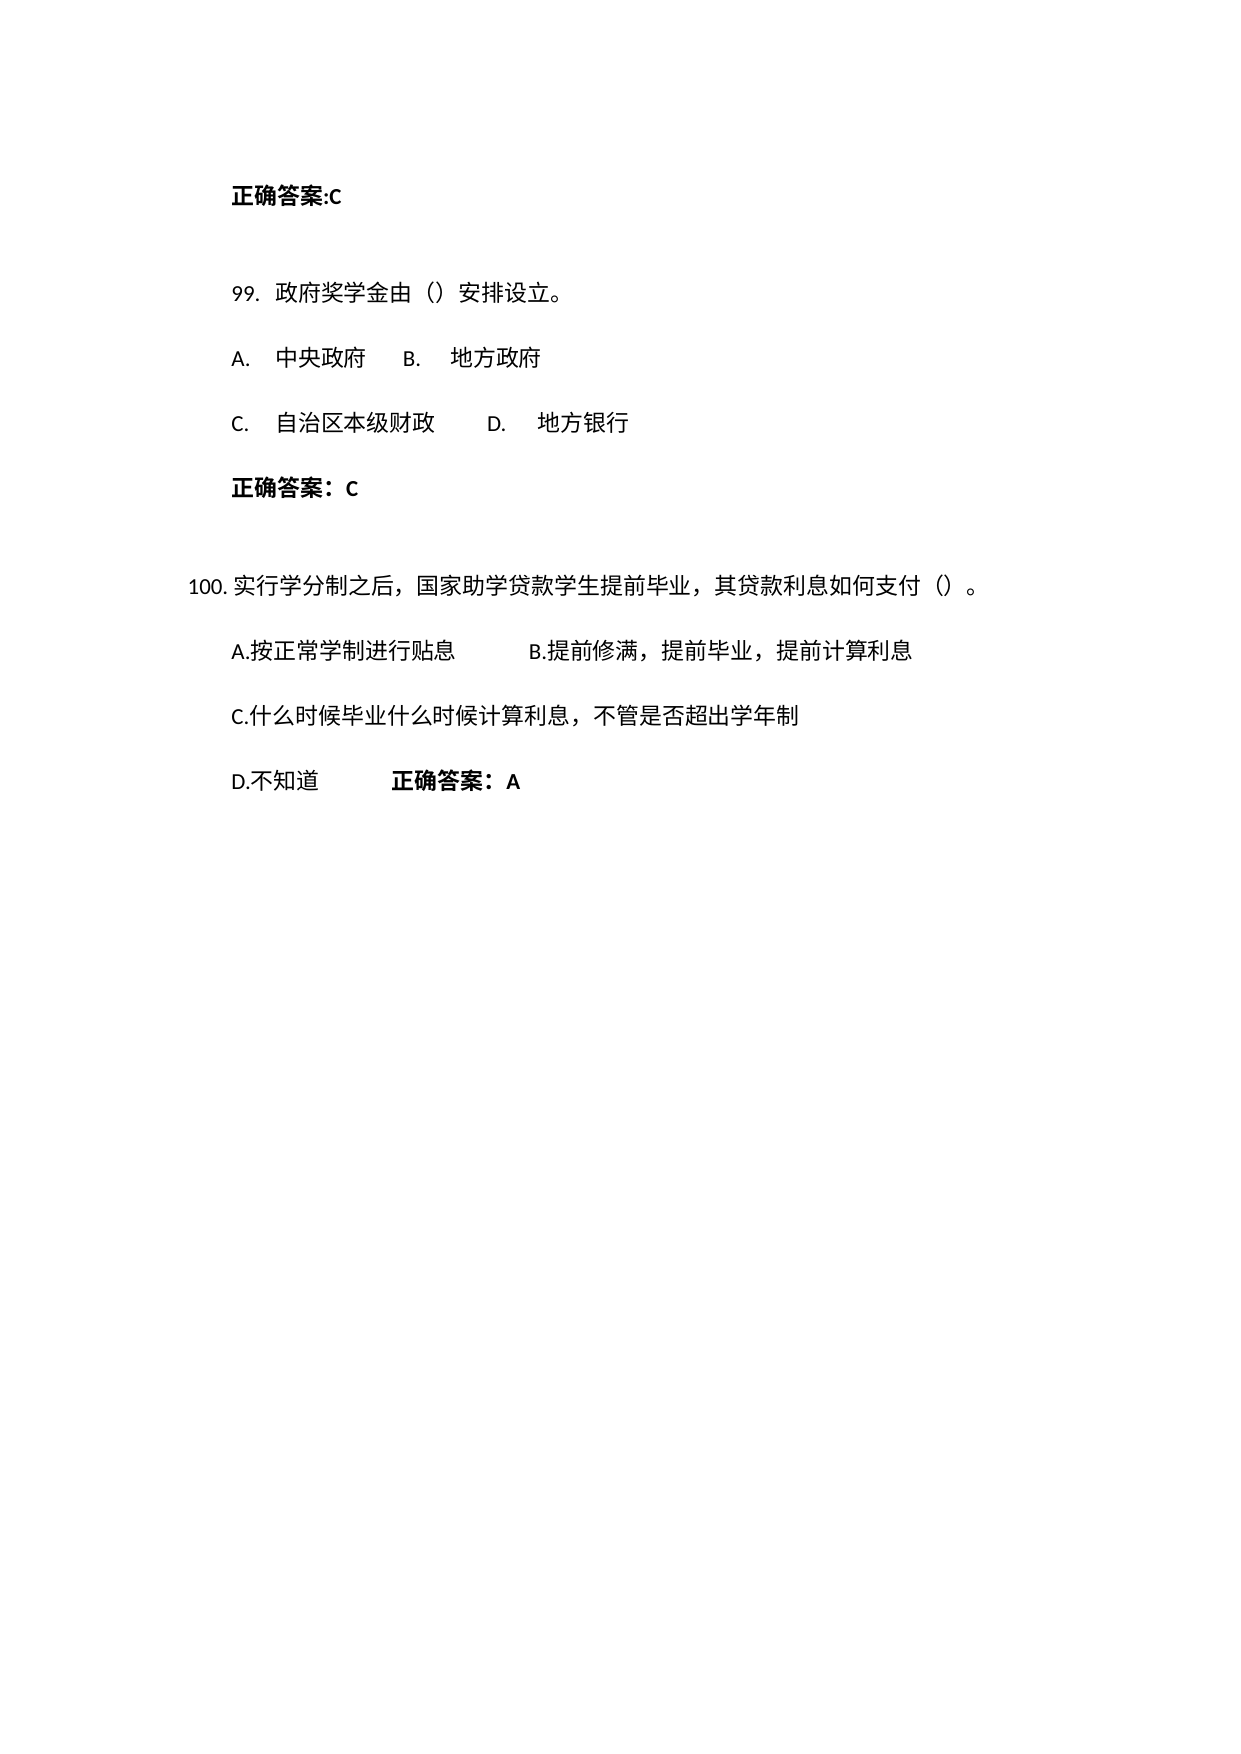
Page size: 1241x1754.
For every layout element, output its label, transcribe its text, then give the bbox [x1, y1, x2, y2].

list C.什么时候毕业什么时候计算利息，不管是否超出学年制 [231, 682, 1053, 747]
list 100. 实行学分制之后，国家助学贷款学生提前毕业，其贷款利息如何支付（）。 [187, 552, 1053, 617]
list 99. 政府奖学金由（）安排设立。 [231, 259, 1053, 324]
list D.不知道 正确答案：A [231, 747, 1053, 812]
list A. 中央政府 B. 地方政府 [231, 324, 1053, 389]
list 正确答案：C [231, 454, 1053, 519]
list A.按正常学制进行贴息 B.提前修满，提前毕业，提前计算利息 [231, 617, 1053, 682]
list C. 自治区本级财政 D. 地方银行 [231, 389, 1053, 454]
list 正确答案:C [231, 162, 1053, 227]
